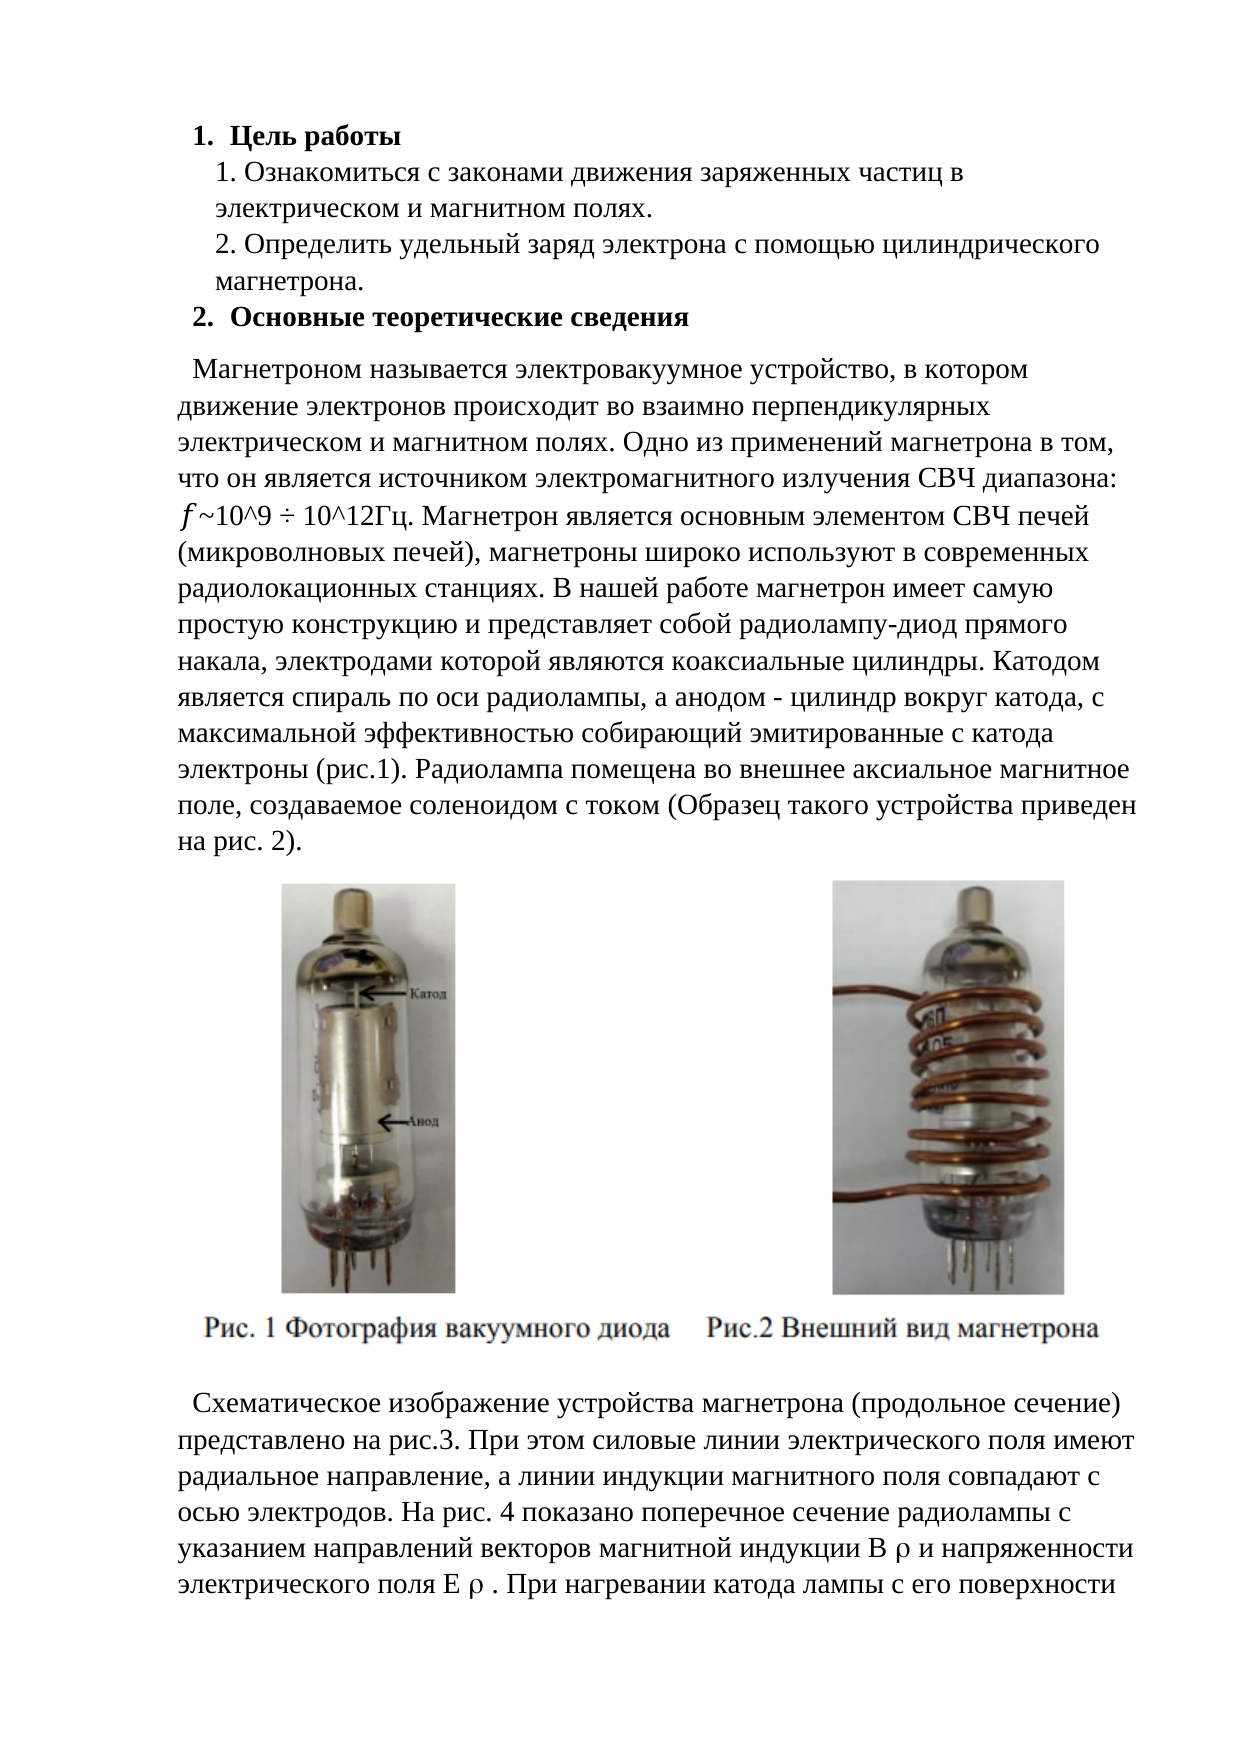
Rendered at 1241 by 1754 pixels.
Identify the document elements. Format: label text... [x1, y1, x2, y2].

list 2. Определить удельный заряд электрона с помощью цилиндрического магнетрона. [215, 227, 1152, 296]
picture [192, 876, 1113, 1367]
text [177, 1386, 1152, 1600]
text Магнетроном называется электровакуумное устройство, в котором движение электронов происходит во взаимно перпендикулярных электрическом и магнитном полях. Одно из применений магнетрона в том, что он является источником электромагнитного излучения СВЧ диапазона: 𝑓~10^9 ÷ 10^12Гц. Магнетрон является основным элементом СВЧ печей (микроволновых печей), магнетроны широко используют в современных радиолокационных станциях. В нашей работе магнетрон имеет самую простую конструкцию и представляет собой радиолампу-диод прямого накала, электродами которой являются коаксиальные цилиндры. Катодом является спираль по оси радиолампы, а анодом - цилиндр вокруг катода, с максимальной эффективностью собирающий эмитированные с катода электроны (рис.1). Радиолампа помещена во внешнее аксиальное магнитное поле, создаваемое соленоидом с током (Образец такого устройства приведен на рис. 2). [177, 352, 1152, 857]
list Основные теоретические сведения [192, 299, 1152, 332]
list 1. Ознакомиться с законами движения заряженных частиц в электрическом и магнитном полях. [215, 154, 1152, 224]
list Цель работы [192, 118, 1152, 152]
